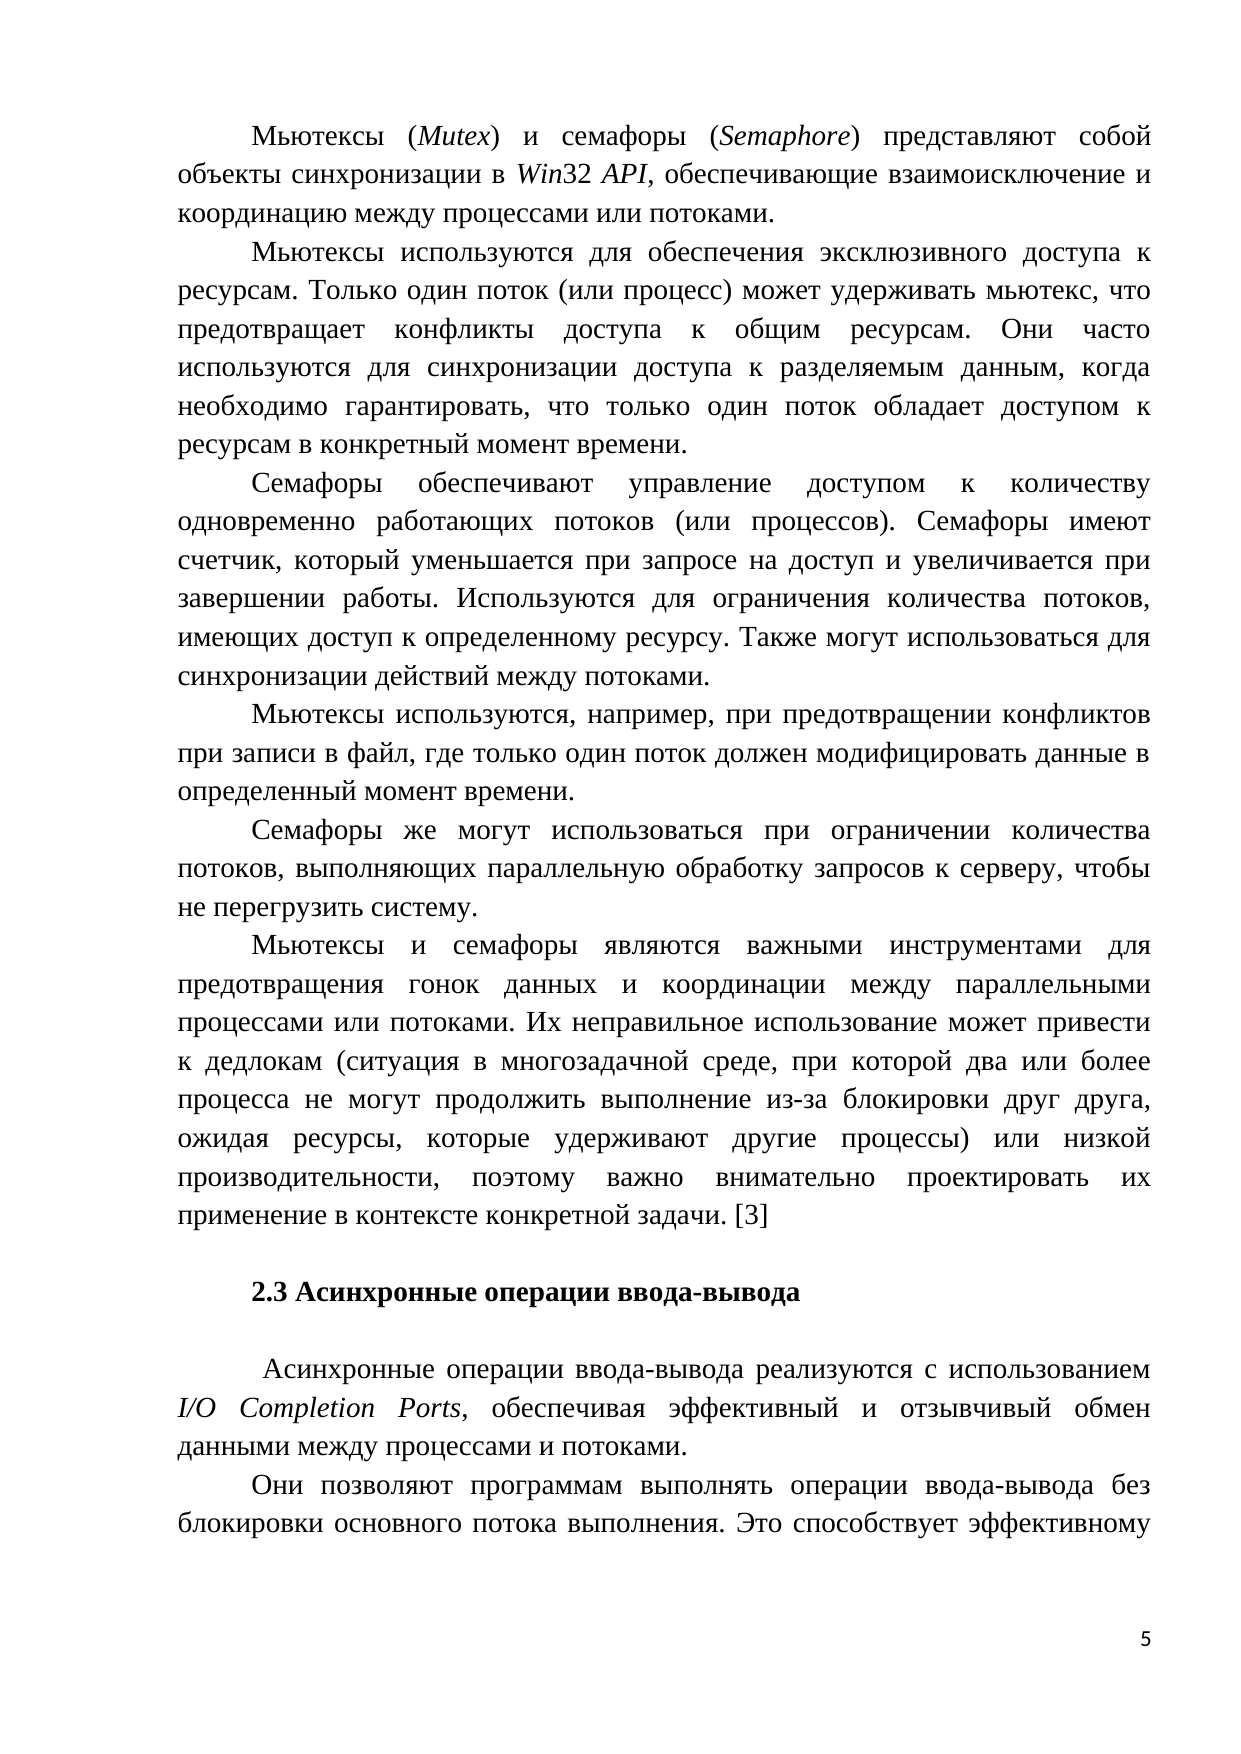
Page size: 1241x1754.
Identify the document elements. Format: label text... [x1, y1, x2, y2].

text Мьютексы и семафоры являются важными инструментами для предотвращения гонок данных и координации между параллельными процессами или потоками. Их неправильное использование может привести к дедлокам (ситуация в многозадачной среде, при которой два или более процесса не могут продолжить выполнение из-за блокировки друг друга, ожидая ресурсы, которые удерживают другие процессы) или низкой производительности, поэтому важно внимательно проектировать их применение в контексте конкретной задачи. [3] [177, 927, 1152, 1231]
text Мьютексы используются для обеспечения эксклюзивного доступа к ресурсам. Только один поток (или процесс) может удерживать мьютекс, что предотвращает конфликты доступа к общим ресурсам. Они часто используются для синхронизации доступа к разделяемым данным, когда необходимо гарантировать, что только один поток обладает доступом к ресурсам в конкретный момент времени. [177, 234, 1152, 460]
text Семафоры обеспечивают управление доступом к количеству одновременно работающих потоков (или процессов). Семафоры имеют счетчик, который уменьшается при запросе на доступ и увеличивается при завершении работы. Используются для ограничения количества потоков, имеющих доступ к определенному ресурсу. Также могут использоваться для синхронизации действий между потоками. [177, 465, 1152, 691]
text Мьютексы (Mutex) и семафоры (Semaphore) представляют собой объекты синхронизации в Win32 API, обеспечивающие взаимоисключение и координацию между процессами или потоками. [177, 118, 1152, 229]
text Семафоры же могут использоваться при ограничении количества потоков, выполняющих параллельную обработку запросов к серверу, чтобы не перегрузить систему. [177, 812, 1152, 922]
text Мьютексы используются, например, при предотвращении конфликтов при записи в файл, где только один поток должен модифицировать данные в определенный момент времени. [177, 696, 1152, 807]
text Асинхронные операции ввода-вывода реализуются с использованием I/O Completion Ports, обеспечивая эффективный и отзывчивый обмен данными между процессами и потоками. [177, 1351, 1152, 1462]
subtitle 2.3 Асинхронные операции ввода-вывода [251, 1274, 1152, 1308]
